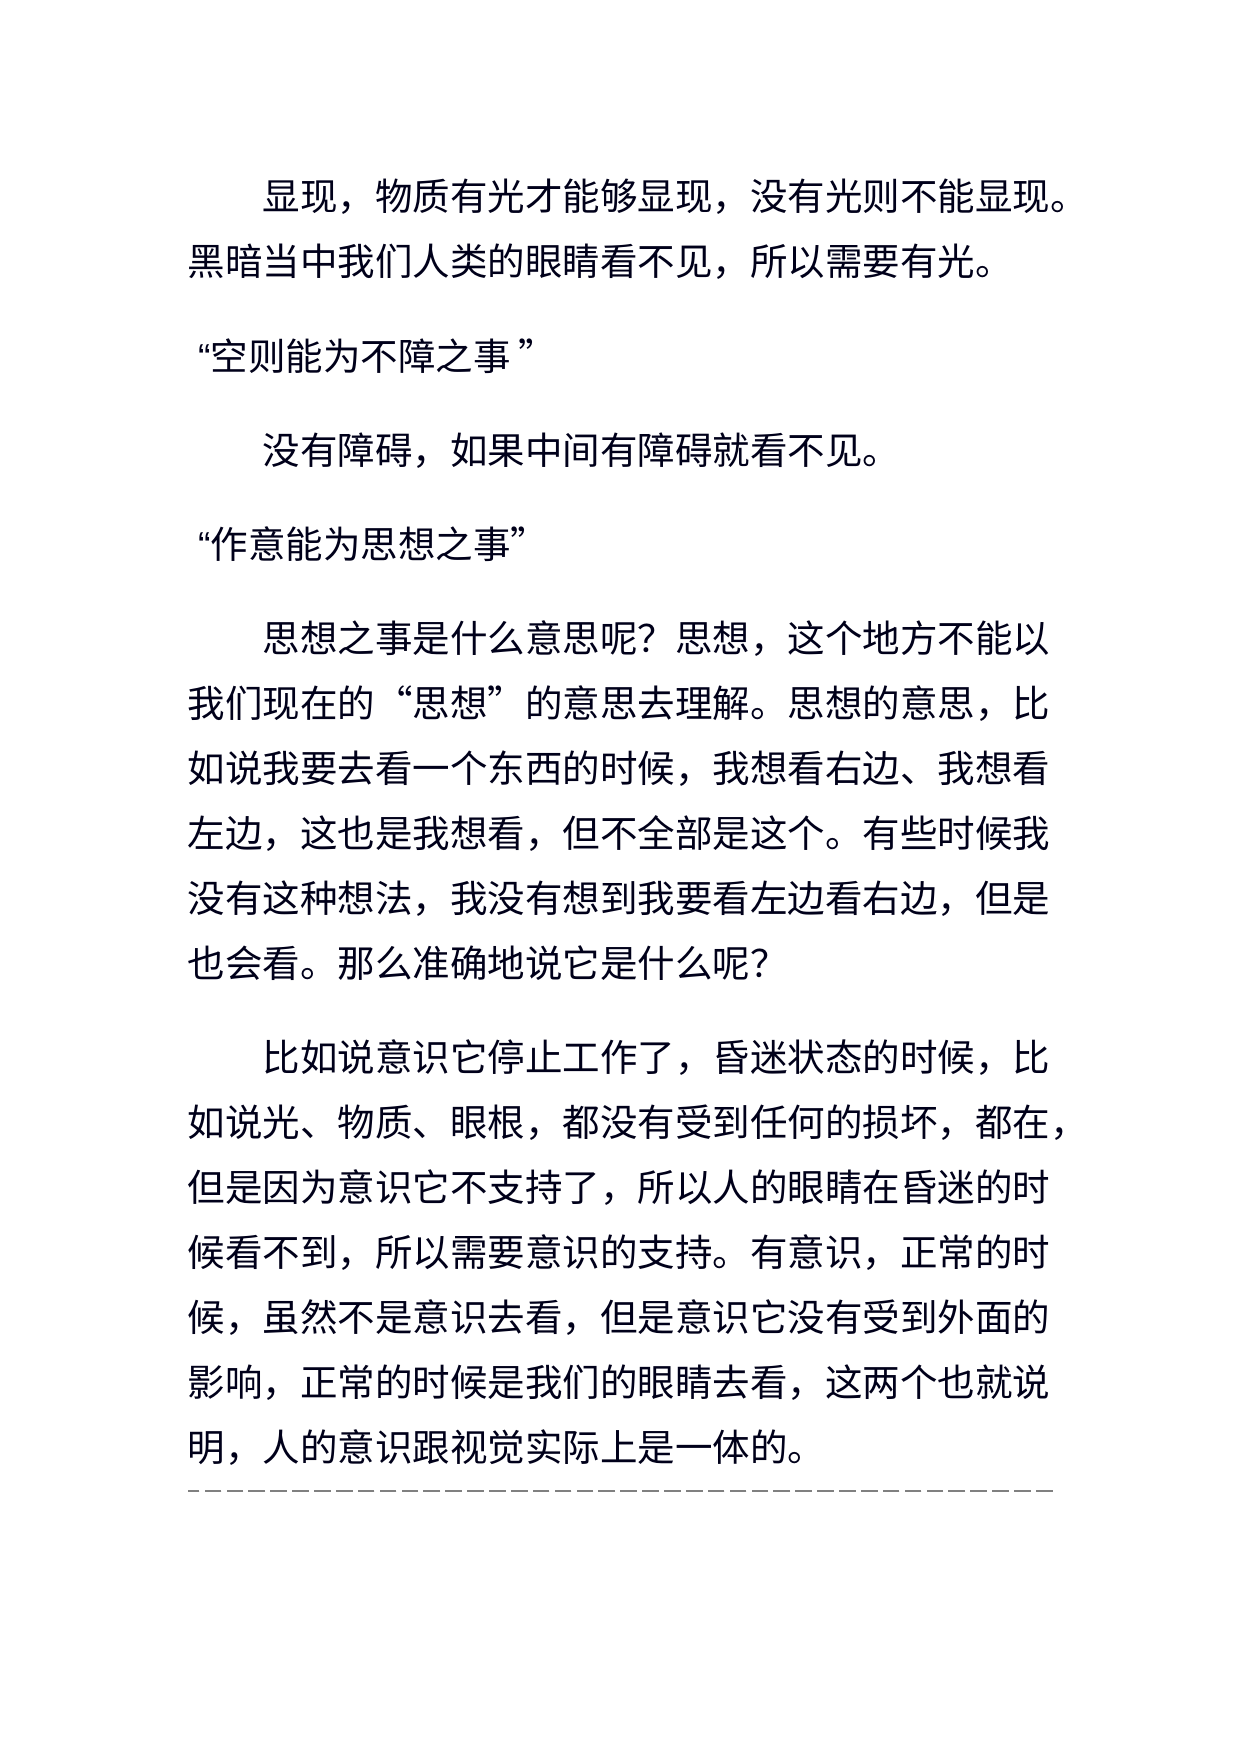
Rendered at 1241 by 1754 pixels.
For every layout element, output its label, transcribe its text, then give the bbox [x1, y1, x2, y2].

text “作意能为思想之事” [187, 509, 1053, 574]
text 比如说意识它停止工作了，昏迷状态的时候，比如说光、物质、眼根，都没有受到任何的损坏，都在，但是因为意识它不支持了，所以人的眼睛在昏迷的时候看不到，所以需要意识的支持。有意识，正常的时候，虽然不是意识去看，但是意识它没有受到外面的影响，正常的时候是我们的眼睛去看，这两个也就说明，人的意识跟视觉实际上是一体的。 [187, 1023, 1053, 1492]
text 显现，物质有光才能够显现，没有光则不能显现。黑暗当中我们人类的眼睛看不见，所以需要有光。 [187, 162, 1053, 292]
text 没有障碍，如果中间有障碍就看不见。 [187, 415, 1053, 480]
text 思想之事是什么意思呢？思想，这个地方不能以我们现在的“思想”的意思去理解。思想的意思，比如说我要去看一个东西的时候，我想看右边、我想看左边，这也是我想看，但不全部是这个。有些时候我没有这种想法，我没有想到我要看左边看右边，但是也会看。那么准确地说它是什么呢？ [187, 604, 1053, 994]
text “空则能为不障之事 ” [187, 321, 1053, 386]
